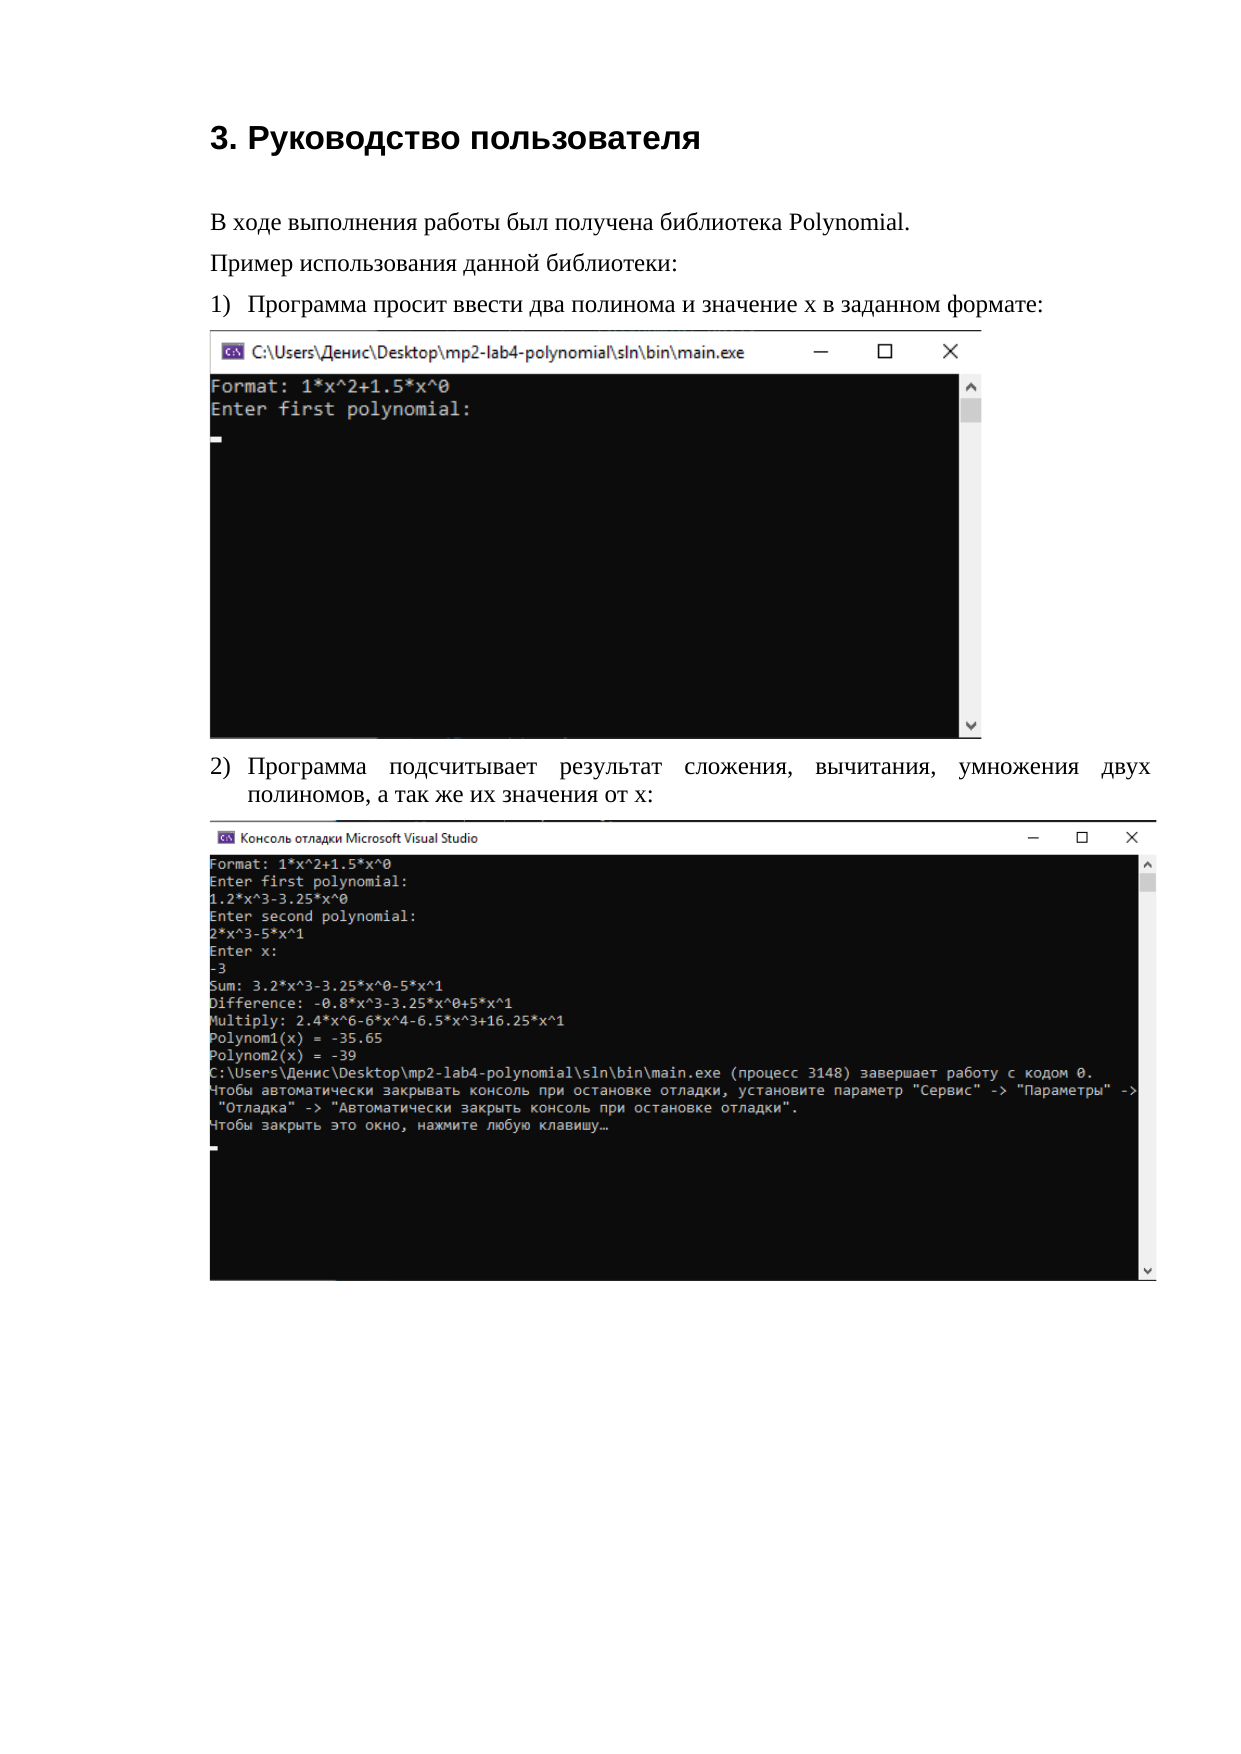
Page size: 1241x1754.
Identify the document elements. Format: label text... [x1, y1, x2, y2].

picture [209, 820, 1157, 1281]
text Пример использования данной библиотеки: [153, 248, 1152, 277]
list Программа просит ввести два полинома и значение x в заданном формате: [210, 289, 1152, 318]
picture [209, 330, 982, 739]
list Программа подсчитывает результат сложения, вычитания, умножения двух полиномов, а так же их значения от x: [210, 751, 1152, 808]
text В ходе выполнения работы был получена библиотека Polynomial. [153, 207, 1152, 235]
subtitle Руководство пользователя [210, 118, 1152, 157]
